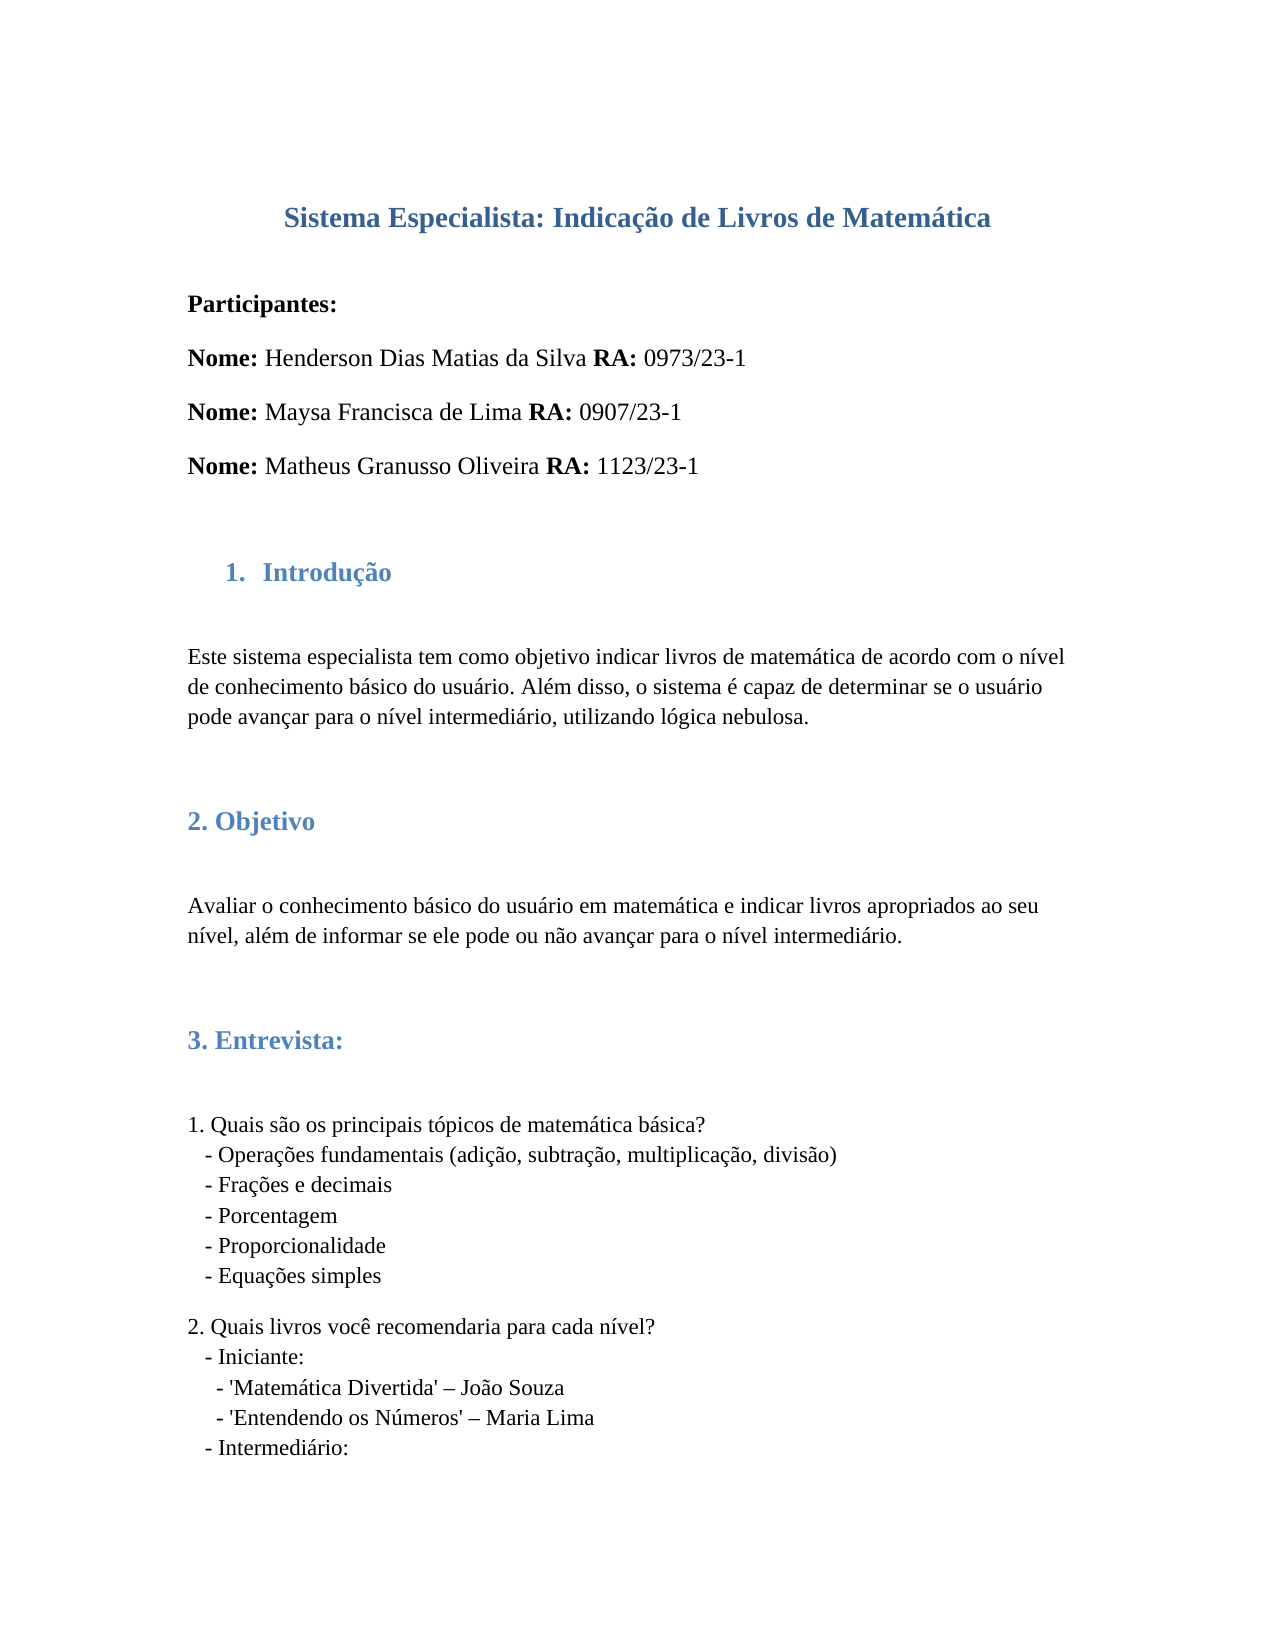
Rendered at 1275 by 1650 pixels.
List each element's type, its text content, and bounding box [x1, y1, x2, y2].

subtitle 2. Objetivo [187, 805, 1087, 836]
text 1. Quais são os principais tópicos de matemática básica? - Operações fundamentais (adição, subtração, multiplicação, divisão) - Frações e decimais - Porcentagem - Proporcionalidade - Equações simples [187, 1111, 1087, 1288]
text Nome: Maysa Francisca de Lima RA: 0907/23-1 [187, 397, 1087, 426]
text Nome: Matheus Granusso Oliveira RA: 1123/23-1 [187, 451, 1087, 480]
subtitle Sistema Especialista: Indicação de Livros de Matemática [187, 200, 1087, 233]
subtitle Introdução [225, 556, 1087, 587]
text Participantes: [187, 289, 1087, 318]
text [187, 1313, 1087, 1460]
text Avaliar o conhecimento básico do usuário em matemática e indicar livros apropriados ao seu nível, além de informar se ele pode ou não avançar para o nível intermediário. [187, 892, 1087, 949]
text Nome: Henderson Dias Matias da Silva RA: 0973/23-1 [187, 343, 1087, 372]
text Este sistema especialista tem como objetivo indicar livros de matemática de acordo com o nível de conhecimento básico do usuário. Além disso, o sistema é capaz de determinar se o usuário pode avançar para o nível intermediário, utilizando lógica nebulosa. [187, 643, 1087, 729]
subtitle 3. Entrevista: [187, 1024, 1087, 1056]
